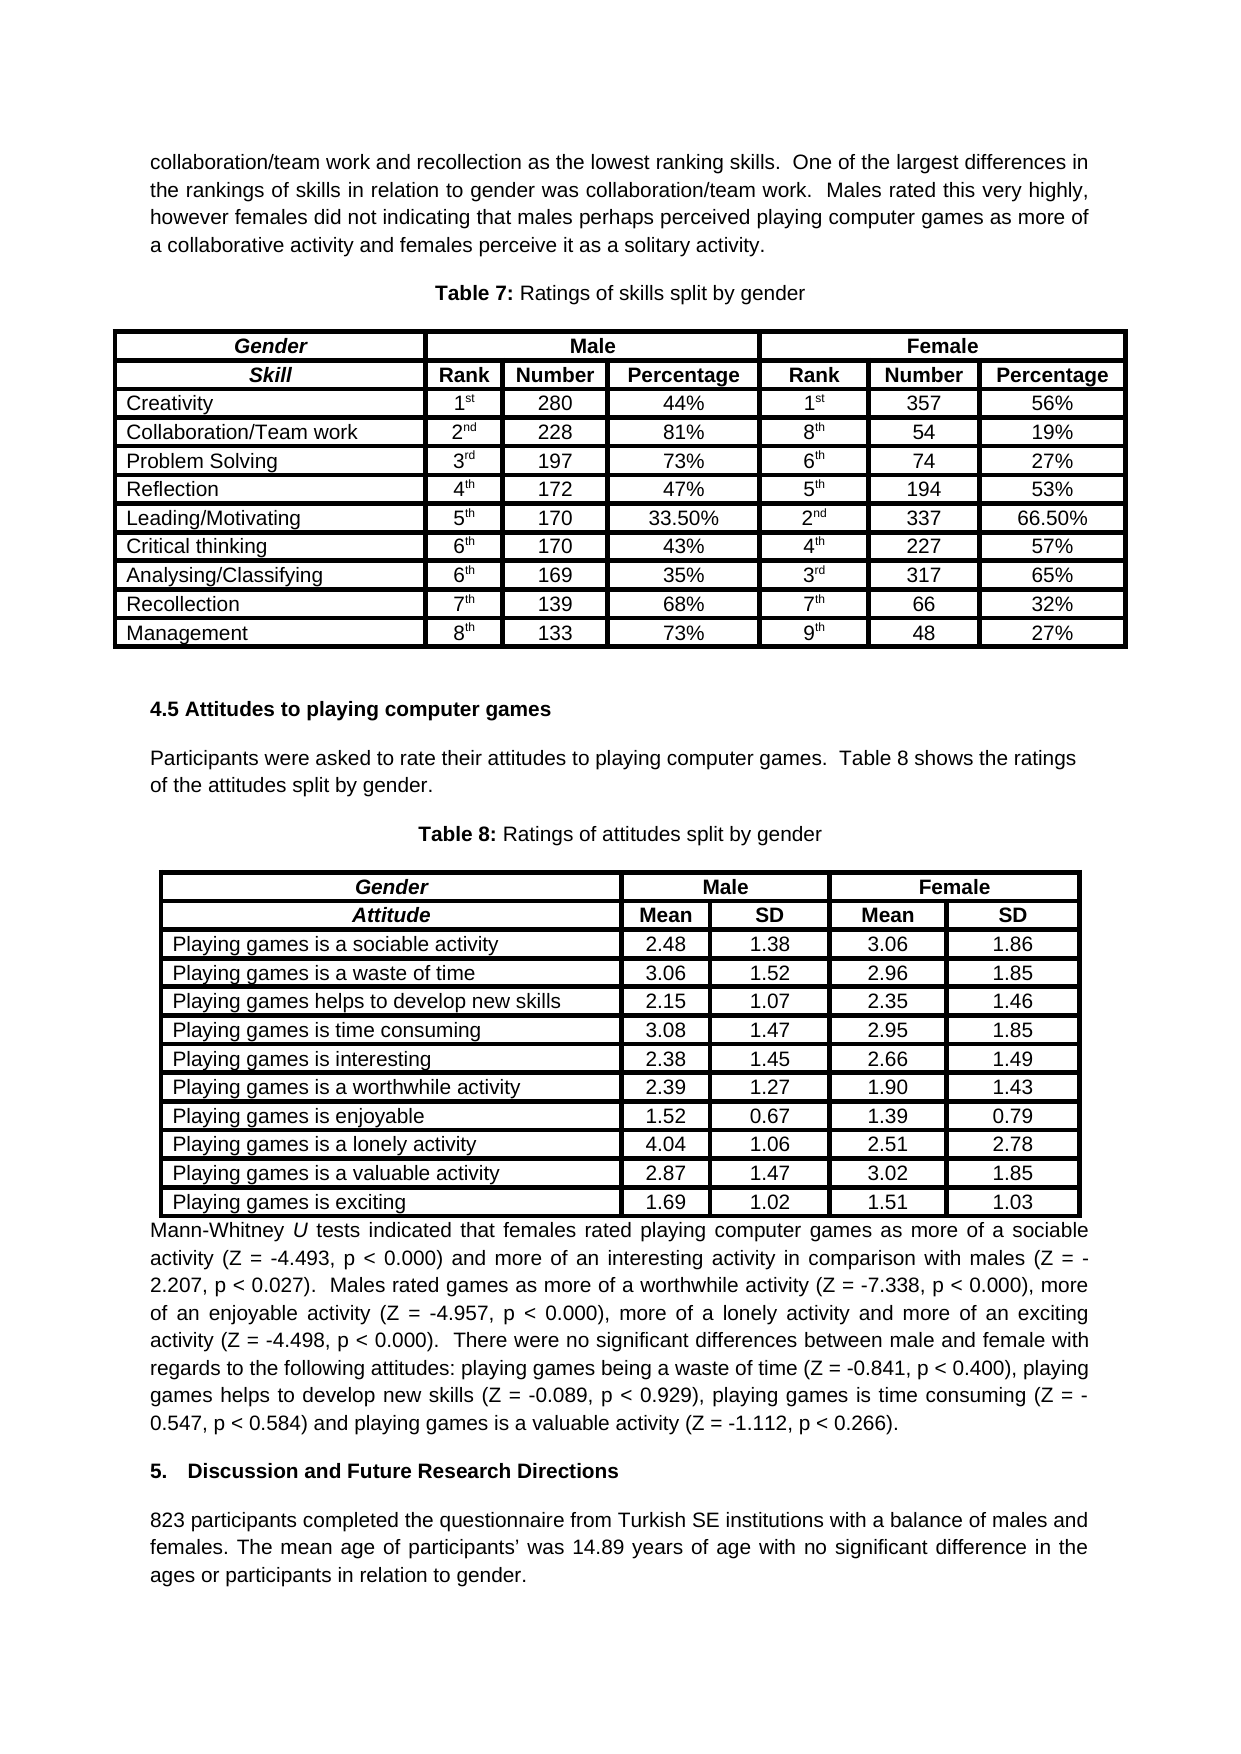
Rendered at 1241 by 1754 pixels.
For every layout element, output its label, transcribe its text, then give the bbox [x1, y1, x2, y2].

table_cell 6th [428, 563, 500, 587]
table_cell 73% [610, 620, 757, 644]
table_cell 1.47 [712, 1018, 827, 1042]
table_cell Recollection [117, 592, 423, 616]
table_cell Playing games is exciting [163, 1190, 619, 1213]
table_cell Playing games helps to develop new skills [163, 989, 619, 1013]
table_cell 2.39 [624, 1075, 708, 1099]
table_cell Mean [832, 903, 944, 927]
table_cell Mean [624, 903, 708, 927]
table_header Gender [117, 334, 423, 358]
table_cell 2.51 [832, 1132, 944, 1156]
table_cell 68% [610, 592, 757, 616]
table_cell 1.85 [949, 1018, 1077, 1042]
table_cell Collaboration/Team work [117, 420, 423, 444]
table_cell 3.02 [832, 1161, 944, 1185]
table_cell Playing games is a lonely activity [163, 1132, 619, 1156]
table_cell 66 [871, 592, 977, 616]
table_cell 9th [762, 620, 866, 644]
table_cell Percentage [982, 363, 1123, 386]
table_cell Critical thinking [117, 535, 423, 558]
table_cell 2nd [428, 420, 500, 444]
table_cell Rank [762, 363, 866, 386]
table_cell Playing games is a sociable activity [163, 932, 619, 956]
table_cell 44% [610, 391, 757, 415]
table_cell 4th [762, 535, 866, 558]
table_cell 228 [505, 420, 605, 444]
table_cell Reflection [117, 477, 423, 501]
table_cell 65% [982, 563, 1123, 587]
text 4.5 Attitudes to playing computer games [150, 697, 1090, 721]
table_cell 2.38 [624, 1046, 708, 1070]
table_cell 1.07 [712, 989, 827, 1013]
table_cell Playing games is a worthwhile activity [163, 1075, 619, 1099]
table_cell Attitude [163, 903, 619, 927]
table_cell 19% [982, 420, 1123, 444]
table_cell 1.52 [712, 961, 827, 984]
table_cell Creativity [117, 391, 423, 415]
table_header Female [832, 875, 1077, 898]
table_cell 3.06 [832, 932, 944, 956]
text Participants were asked to rate their attitudes to playing computer games. Table 8 shows the ratings of the attitudes split by gender. [150, 746, 1090, 797]
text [150, 150, 1090, 256]
text 823 participants completed the questionnaire from Turkish SE institutions with a balance of males and females. The mean age of participants’ was 14.89 years of age with no significant difference in the ages or participants in relation to gender. [150, 1507, 1090, 1586]
table_cell 33.50% [610, 506, 757, 530]
table_cell 53% [982, 477, 1123, 501]
table_cell 139 [505, 592, 605, 616]
table_cell 1.47 [712, 1161, 827, 1185]
table_cell SD [712, 903, 827, 927]
table_cell 1.06 [712, 1132, 827, 1156]
table_cell 1.86 [949, 932, 1077, 956]
text Table 8: Ratings of attitudes split by gender [150, 821, 1090, 845]
table_cell 317 [871, 563, 977, 587]
table_cell 1.45 [712, 1046, 827, 1070]
table_cell Number [505, 363, 605, 386]
table_cell Playing games is a waste of time [163, 961, 619, 984]
table_cell Skill [117, 363, 423, 386]
table_cell 337 [871, 506, 977, 530]
table_cell 3.06 [624, 961, 708, 984]
text Mann-Whitney U tests indicated that females rated playing computer games as more of a sociable activity (Z = -4.493, p < 0.000) and more of an interesting activity in comparison with males (Z = -2.207, p < 0.027). Males rated games as more of a worthwhile activity (Z = -7.338, p < 0.000), more of an enjoyable activity (Z = -4.957, p < 0.000), more of a lonely activity and more of an exciting activity (Z = -4.498, p < 0.000). There were no significant differences between male and female with regards to the following attitudes: playing games being a waste of time (Z = -0.841, p < 0.400), playing games helps to develop new skills (Z = -0.089, p < 0.929), playing games is time consuming (Z = -0.547, p < 0.584) and playing games is a valuable activity (Z = -1.112, p < 0.266). [150, 1218, 1090, 1435]
table_cell Playing games is a valuable activity [163, 1161, 619, 1185]
table_cell 133 [505, 620, 605, 644]
table_cell Management [117, 620, 423, 644]
table_cell 57% [982, 535, 1123, 558]
table_cell 1.03 [949, 1190, 1077, 1213]
table_cell 197 [505, 448, 605, 472]
table_cell 27% [982, 448, 1123, 472]
table_cell 1.39 [832, 1104, 944, 1128]
table_cell 2.15 [624, 989, 708, 1013]
list Discussion and Future Research Directions [150, 1459, 1090, 1483]
table_cell 1.90 [832, 1075, 944, 1099]
table_cell 169 [505, 563, 605, 587]
table_cell 172 [505, 477, 605, 501]
table_cell 81% [610, 420, 757, 444]
table_cell 5th [762, 477, 866, 501]
table_cell 2.87 [624, 1161, 708, 1185]
table_cell 27% [982, 620, 1123, 644]
table_cell 48 [871, 620, 977, 644]
table_cell Analysing/Classifying [117, 563, 423, 587]
table_cell 1.51 [832, 1190, 944, 1213]
table_cell 8th [428, 620, 500, 644]
table_cell Problem Solving [117, 448, 423, 472]
table_cell 1.85 [949, 1161, 1077, 1185]
table_cell 1st [762, 391, 866, 415]
table_cell Leading/Motivating [117, 506, 423, 530]
table_cell 227 [871, 535, 977, 558]
table_cell 47% [610, 477, 757, 501]
text Table 7: Ratings of skills split by gender [150, 281, 1090, 305]
table_cell 357 [871, 391, 977, 415]
table_cell 4th [428, 477, 500, 501]
table_cell 1.69 [624, 1190, 708, 1213]
table_cell 1.02 [712, 1190, 827, 1213]
table_cell SD [949, 903, 1077, 927]
table_cell 1.52 [624, 1104, 708, 1128]
table_cell 54 [871, 420, 977, 444]
table_cell 2.95 [832, 1018, 944, 1042]
table_cell 2nd [762, 506, 866, 530]
table_cell 1.27 [712, 1075, 827, 1099]
table_cell 3rd [428, 448, 500, 472]
table_cell 280 [505, 391, 605, 415]
table_cell 32% [982, 592, 1123, 616]
table_cell 1st [428, 391, 500, 415]
table_cell 2.66 [832, 1046, 944, 1070]
table_cell Percentage [610, 363, 757, 386]
table_cell Playing games is interesting [163, 1046, 619, 1070]
table_cell 2.35 [832, 989, 944, 1013]
table_cell 194 [871, 477, 977, 501]
table_cell 5th [428, 506, 500, 530]
table_cell 7th [428, 592, 500, 616]
table_cell Playing games is time consuming [163, 1018, 619, 1042]
table_cell 8th [762, 420, 866, 444]
table_header Female [762, 334, 1123, 358]
table_cell 170 [505, 506, 605, 530]
table_cell 73% [610, 448, 757, 472]
table_cell 43% [610, 535, 757, 558]
table_cell 6th [762, 448, 866, 472]
table_cell 0.67 [712, 1104, 827, 1128]
table_cell 7th [762, 592, 866, 616]
table_header Gender [163, 875, 619, 898]
table_cell 1.85 [949, 961, 1077, 984]
table_cell 56% [982, 391, 1123, 415]
table_cell 2.96 [832, 961, 944, 984]
table_header Male [428, 334, 757, 358]
table_cell Playing games is enjoyable [163, 1104, 619, 1128]
table_cell 0.79 [949, 1104, 1077, 1128]
table_cell 66.50% [982, 506, 1123, 530]
table_cell 6th [428, 535, 500, 558]
table_cell 2.48 [624, 932, 708, 956]
table_cell 3.08 [624, 1018, 708, 1042]
table_cell 1.49 [949, 1046, 1077, 1070]
table_cell 4.04 [624, 1132, 708, 1156]
table_cell 35% [610, 563, 757, 587]
table_cell 170 [505, 535, 605, 558]
table_cell 2.78 [949, 1132, 1077, 1156]
table_cell Rank [428, 363, 500, 386]
table_header Male [624, 875, 827, 898]
table_cell 74 [871, 448, 977, 472]
table_cell 3rd [762, 563, 866, 587]
table_cell 1.43 [949, 1075, 1077, 1099]
table_cell Number [871, 363, 977, 386]
table_cell 1.46 [949, 989, 1077, 1013]
table_cell 1.38 [712, 932, 827, 956]
